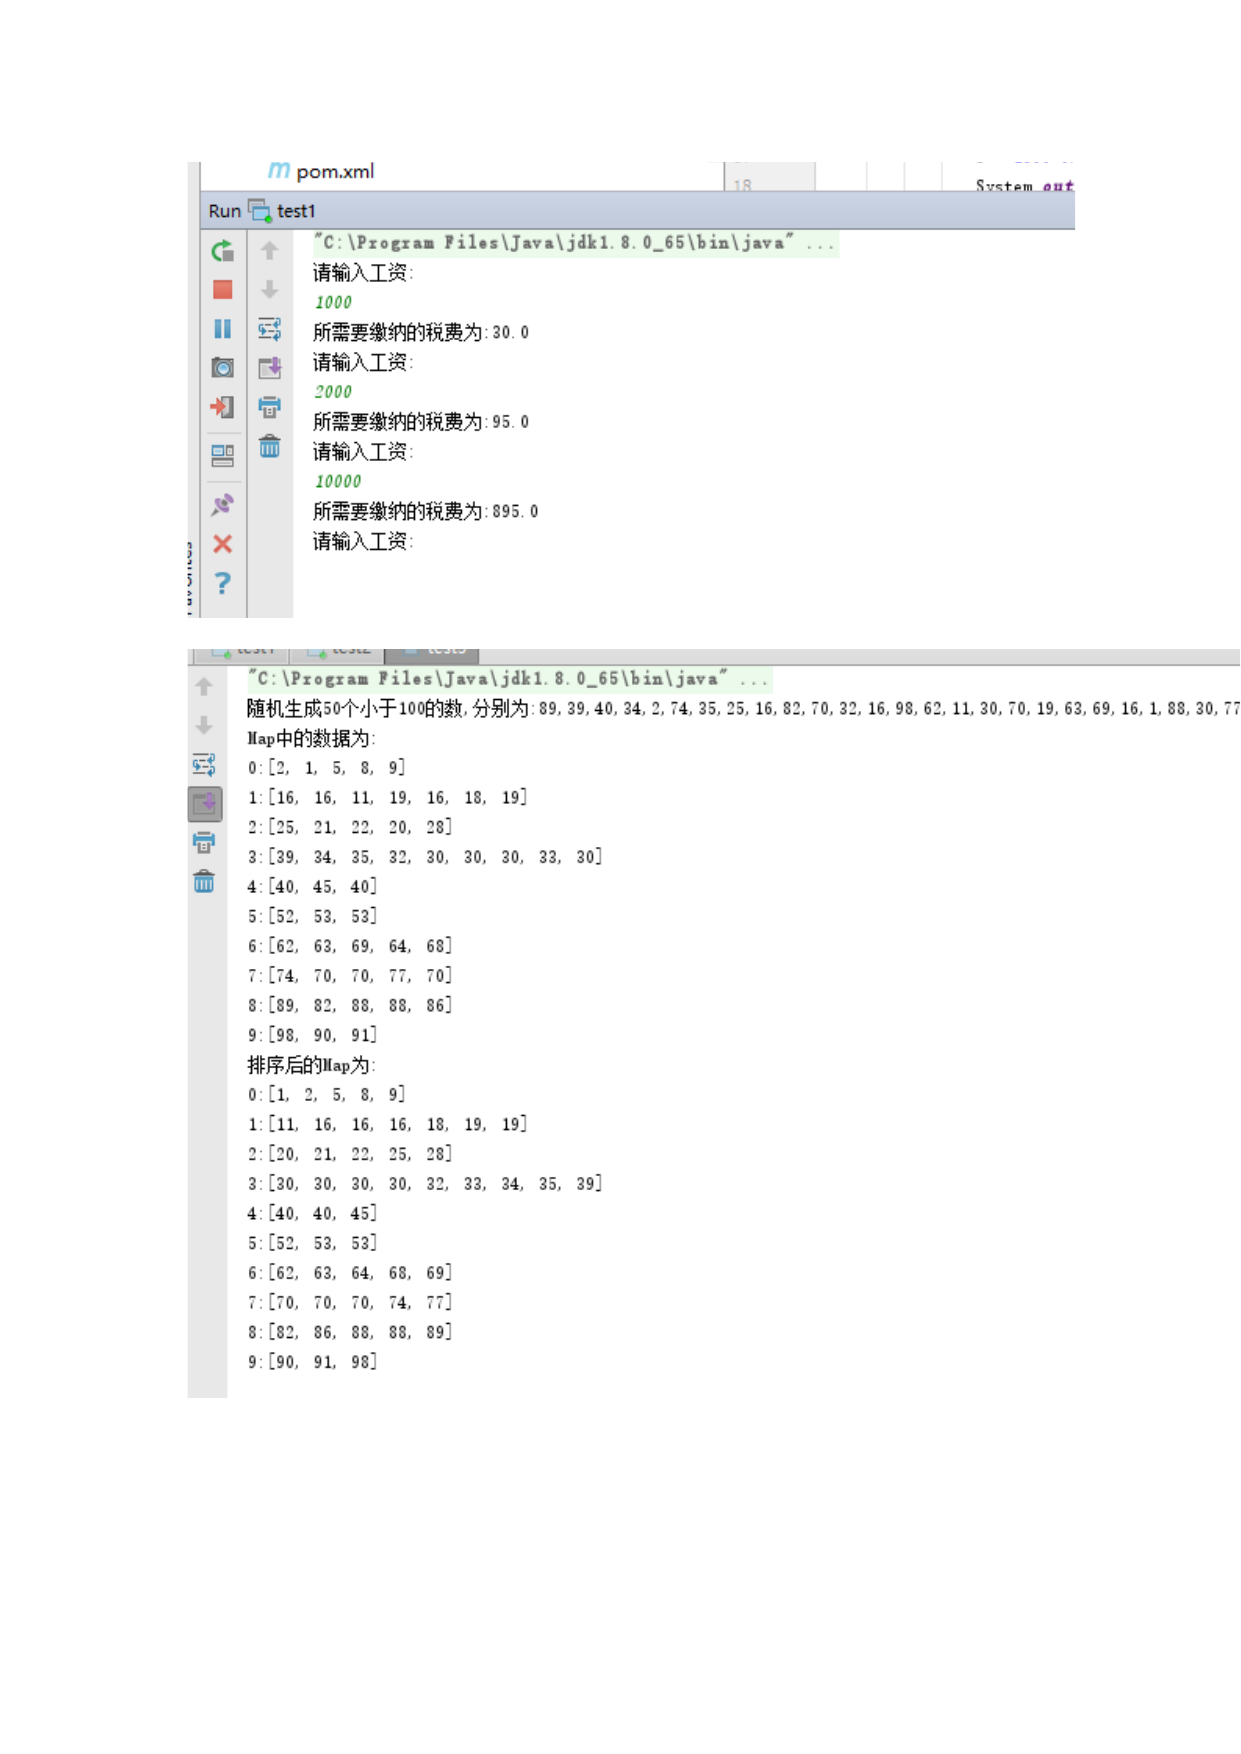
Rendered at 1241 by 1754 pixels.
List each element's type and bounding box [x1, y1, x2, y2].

picture [187, 162, 1076, 618]
picture [187, 649, 1241, 1398]
